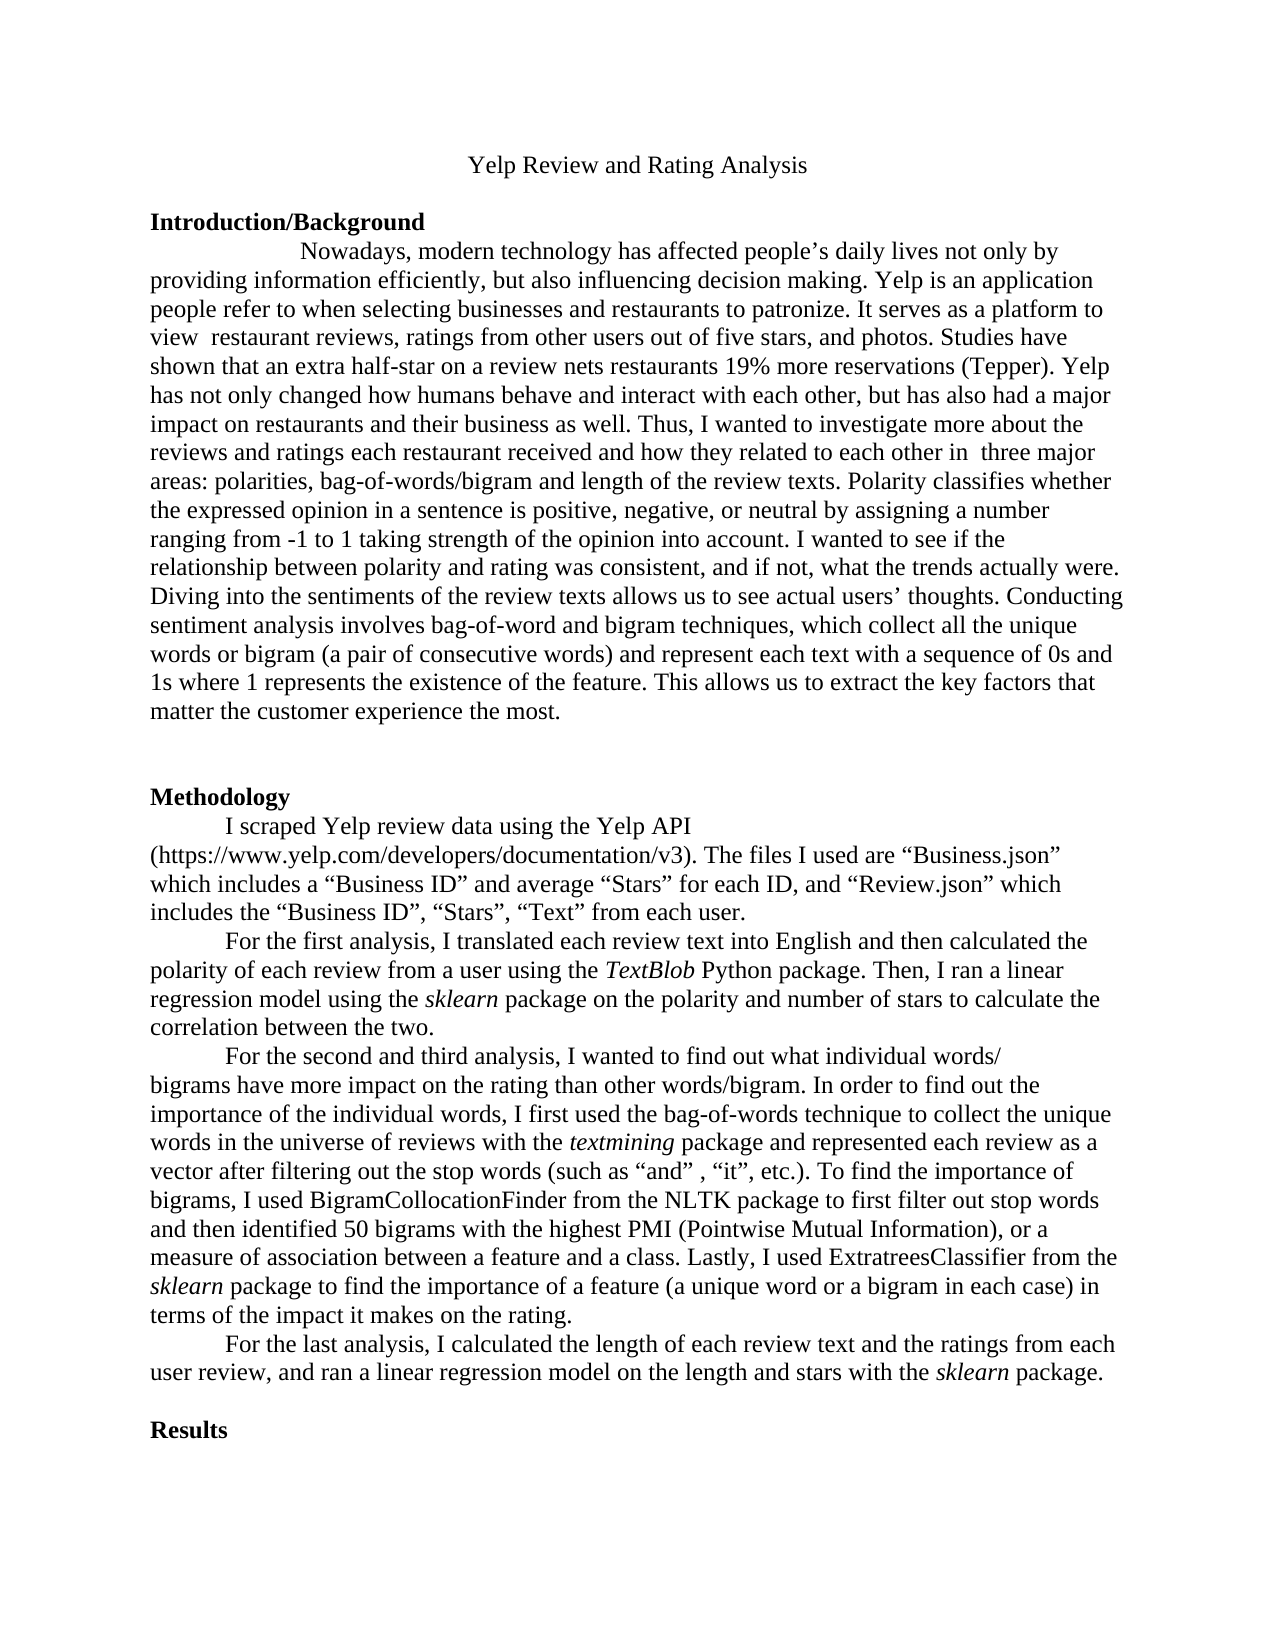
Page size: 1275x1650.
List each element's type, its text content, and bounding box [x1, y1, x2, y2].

text Methodology [150, 782, 1125, 811]
text For the first analysis, I translated each review text into English and then calculated the polarity of each review from a user using the TextBlob Python package. Then, I ran a linear regression model using the sklearn package on the polarity and number of stars to calculate the correlation between the two. [150, 926, 1125, 1041]
text bigrams have more impact on the rating than other words/bigram. In order to find out the importance of the individual words, I first used the bag-of-words technique to collect the unique words in the universe of reviews with the textmining package and represented each review as a vector after filtering out the stop words (such as “and” , “it”, etc.). To find the importance of bigrams, I used BigramCollocationFinder from the NLTK package to first filter out stop words and then identified 50 bigrams with the highest PMI (Pointwise Mutual Information), or a measure of association between a feature and a class. Lastly, I used ExtratreesClassifier from the sklearn package to find the importance of a feature (a unique word or a bigram in each case) in terms of the impact it makes on the rating. [150, 1070, 1125, 1329]
text I scraped Yelp review data using the Yelp API (https://www.yelp.com/developers/documentation/v3). The files I used are “Business.json” which includes a “Business ID” and average “Stars” for each ID, and “Review.json” which includes the “Business ID”, “Stars”, “Text” from each user. [150, 811, 1125, 926]
text For the last analysis, I calculated the length of each review text and the ratings from each user review, and ran a linear regression model on the length and stars with the sklearn package. [150, 1329, 1125, 1386]
text For the second and third analysis, I wanted to find out what individual words/ [150, 1041, 1125, 1070]
text Nowadays, modern technology has affected people’s daily lives not only by providing information efficiently, but also influencing decision making. Yelp is an application people refer to when selecting businesses and restaurants to patronize. It serves as a platform to view restaurant reviews, ratings from other users out of five stars, and photos. Studies have shown that an extra half-star on a review nets restaurants 19% more reservations (Tepper). Yelp has not only changed how humans behave and interact with each other, but has also had a major impact on restaurants and their business as well. Thus, I wanted to investigate more about the reviews and ratings each restaurant received and how they related to each other in three major areas: polarities, bag-of-words/bigram and length of the review texts. Polarity classifies whether the expressed opinion in a sentence is positive, negative, or neutral by assigning a number ranging from -1 to 1 taking strength of the opinion into account. I wanted to see if the relationship between polarity and rating was consistent, and if not, what the trends actually were. Diving into the sentiments of the review texts allows us to see actual users’ thoughts. Conducting sentiment analysis involves bag-of-word and bigram techniques, which collect all the unique words or bigram (a pair of consecutive words) and represent each text with a sequence of 0s and 1s where 1 represents the existence of the feature. This allows us to extract the key factors that matter the customer experience the most. [150, 236, 1125, 725]
text Introduction/Background [150, 207, 1125, 236]
text Yelp Review and Rating Analysis [150, 150, 1125, 179]
text Results [150, 1415, 1125, 1444]
